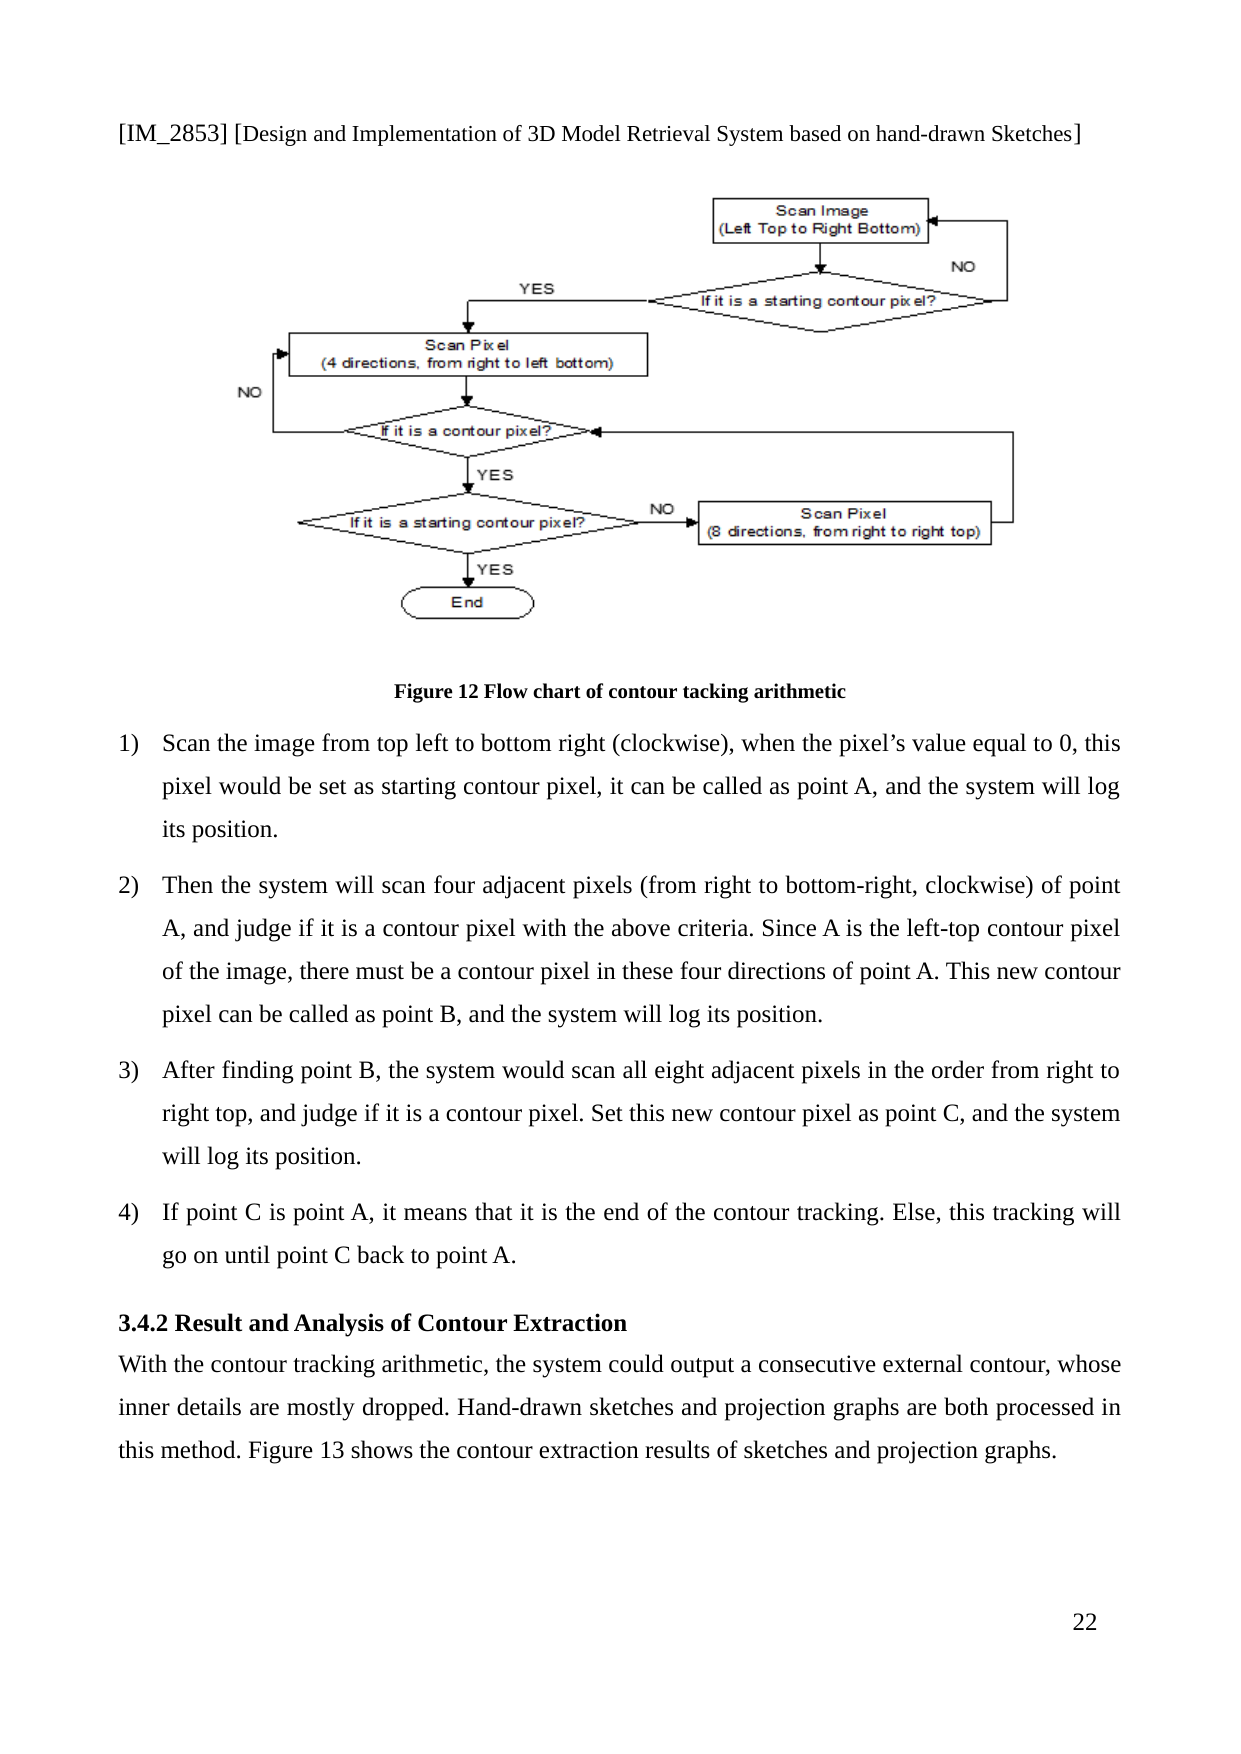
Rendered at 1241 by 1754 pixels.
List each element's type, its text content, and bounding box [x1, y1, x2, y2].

text Figure 12 Flow chart of contour tacking arithmetic [118, 679, 1122, 703]
list Then the system will scan four adjacent pixels (from right to bottom-right, clockwise) of point A, and judge if it is a contour pixel with the above criteria. Since A is the left-top contour pixel of the image, there must be a contour pixel in these four directions of point A. This new contour pixel can be called as point B, and the system will log its position. [118, 870, 1122, 1028]
list After finding point B, the system would scan all eight adjacent pixels in the order from right to right top, and judge if it is a contour pixel. Set this new contour pixel as point C, and the system will log its position. [118, 1055, 1122, 1170]
picture [223, 176, 1017, 640]
list If point C is point A, it means that it is the end of the contour tracking. Else, this tracking will go on until point C back to point A. [118, 1197, 1122, 1269]
text With the contour tracking arithmetic, the system could output a consecutive external contour, whose inner details are mostly dropped. Hand-drawn sketches and projection graphs are both processed in this method. Figure 13 shows the contour extraction results of sketches and projection graphs. [118, 1349, 1122, 1464]
subtitle Result and Analysis of Contour Extraction [118, 1308, 1122, 1337]
list Scan the image from top left to bottom right (clockwise), when the pixel’s value equal to 0, this pixel would be set as starting contour pixel, it can be called as point A, and the system will log its position. [118, 728, 1122, 843]
